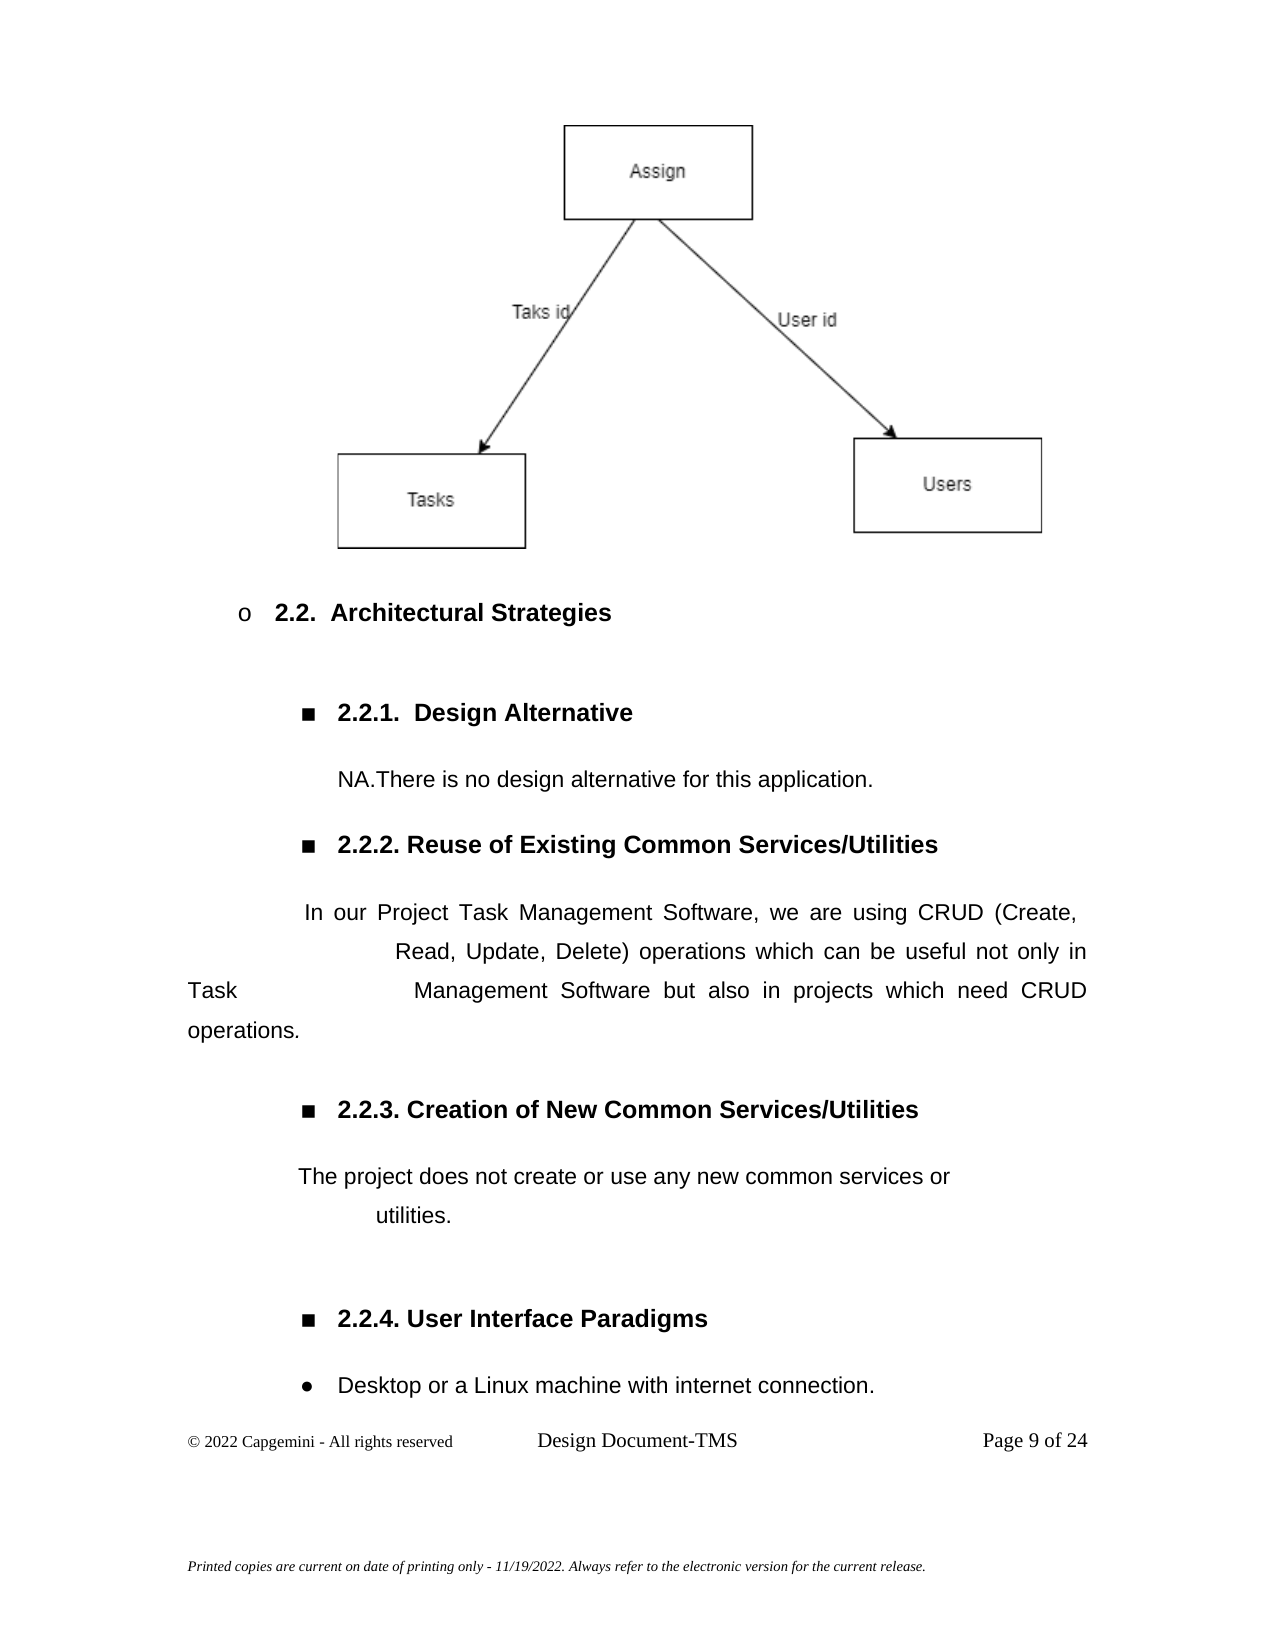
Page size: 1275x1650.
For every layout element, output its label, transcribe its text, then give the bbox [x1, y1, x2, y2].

subtitle 2.2.3. Creation of New Common Services/Utilities [300, 1081, 1087, 1133]
picture [337, 125, 1043, 549]
subtitle 2.2.2. Reuse of Existing Common Services/Utilities [300, 817, 1087, 868]
subtitle 2.2.4. User Interface Paradigms [300, 1291, 1087, 1342]
text The project does not create or use any new common services or utilities. [187, 1163, 1087, 1229]
subtitle 2.2.1. Design Alternative [300, 684, 1087, 735]
list Desktop or a Linux machine with internet connection. [300, 1372, 1087, 1399]
subtitle 2.2. Architectural Strategies [237, 598, 1087, 629]
text NA.There is no design alternative for this application. [187, 766, 1087, 792]
text In our Project Task Management Software, we are using CRUD (Create, Read, Update, Delete) operations which can be useful not only in Task Management Software but also in projects which need CRUD operations. [187, 898, 1087, 1043]
